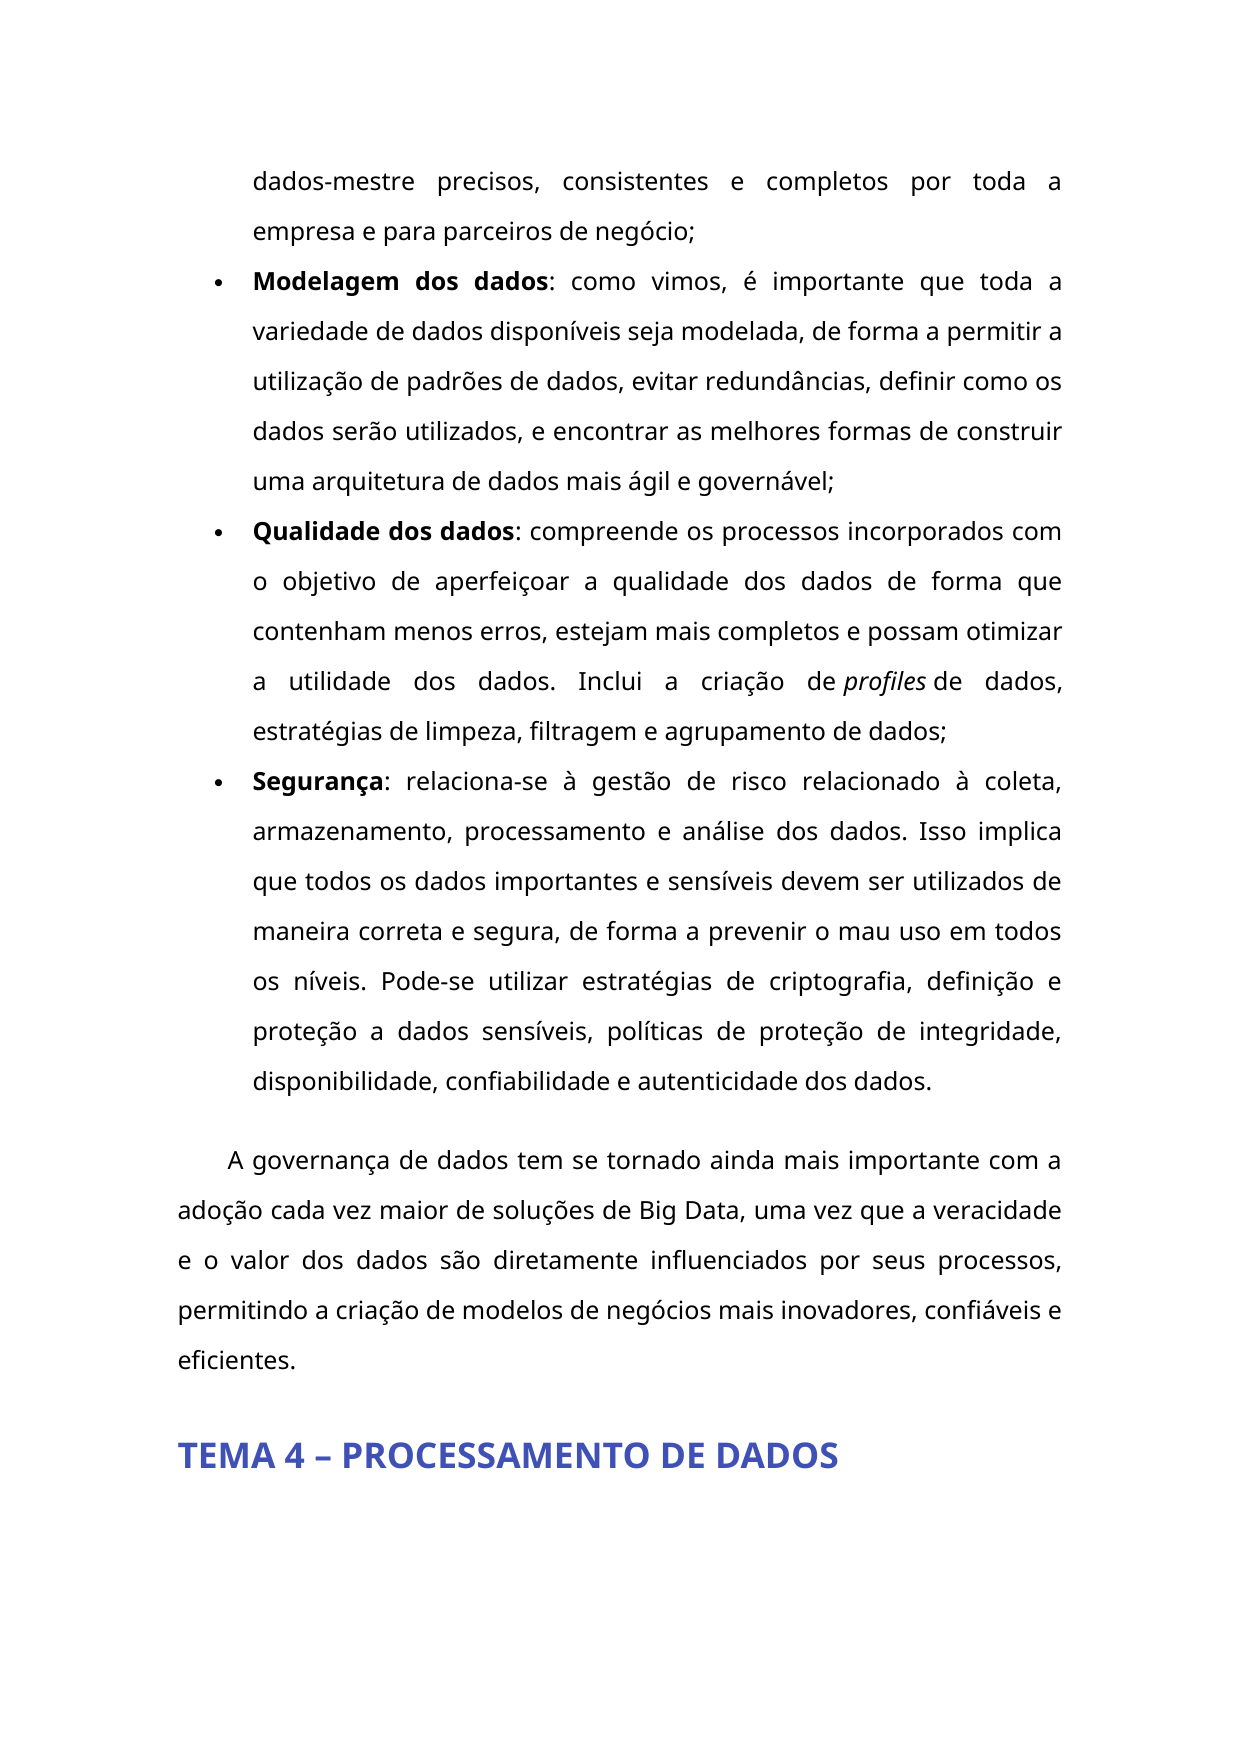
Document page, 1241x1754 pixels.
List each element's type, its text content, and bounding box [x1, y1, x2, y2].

list Segurança: relaciona-se à gestão de risco relacionado à coleta, armazenamento, processamento e análise dos dados. Isso implica que todos os dados importantes e sensíveis devem ser utilizados de maneira correta e segura, de forma a prevenir o mau uso em todos os níveis. Pode-se utilizar estratégias de criptografia, definição e proteção a dados sensíveis, políticas de proteção de integridade, disponibilidade, confiabilidade e autenticidade dos dados. [215, 748, 1063, 1098]
list Modelagem dos dados: como vimos, é importante que toda a variedade de dados disponíveis seja modelada, de forma a permitir a utilização de padrões de dados, evitar redundâncias, definir como os dados serão utilizados, e encontrar as melhores formas de construir uma arquitetura de dados mais ágil e governável; [215, 248, 1063, 498]
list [215, 148, 1063, 248]
list Qualidade dos dados: compreende os processos incorporados com o objetivo de aperfeiçoar a qualidade dos dados de forma que contenham menos erros, estejam mais completos e possam otimizar a utilidade dos dados. Inclui a criação de profiles de dados, estratégias de limpeza, filtragem e agrupamento de dados; [215, 498, 1063, 748]
text A governança de dados tem se tornado ainda mais importante com a adoção cada vez maior de soluções de Big Data, uma vez que a veracidade e o valor dos dados são diretamente influenciados por seus processos, permitindo a criação de modelos de negócios mais inovadores, confiáveis e eficientes. [177, 1127, 1063, 1377]
text TEMA 4 – PROCESSAMENTO DE DADOS [177, 1427, 1063, 1479]
